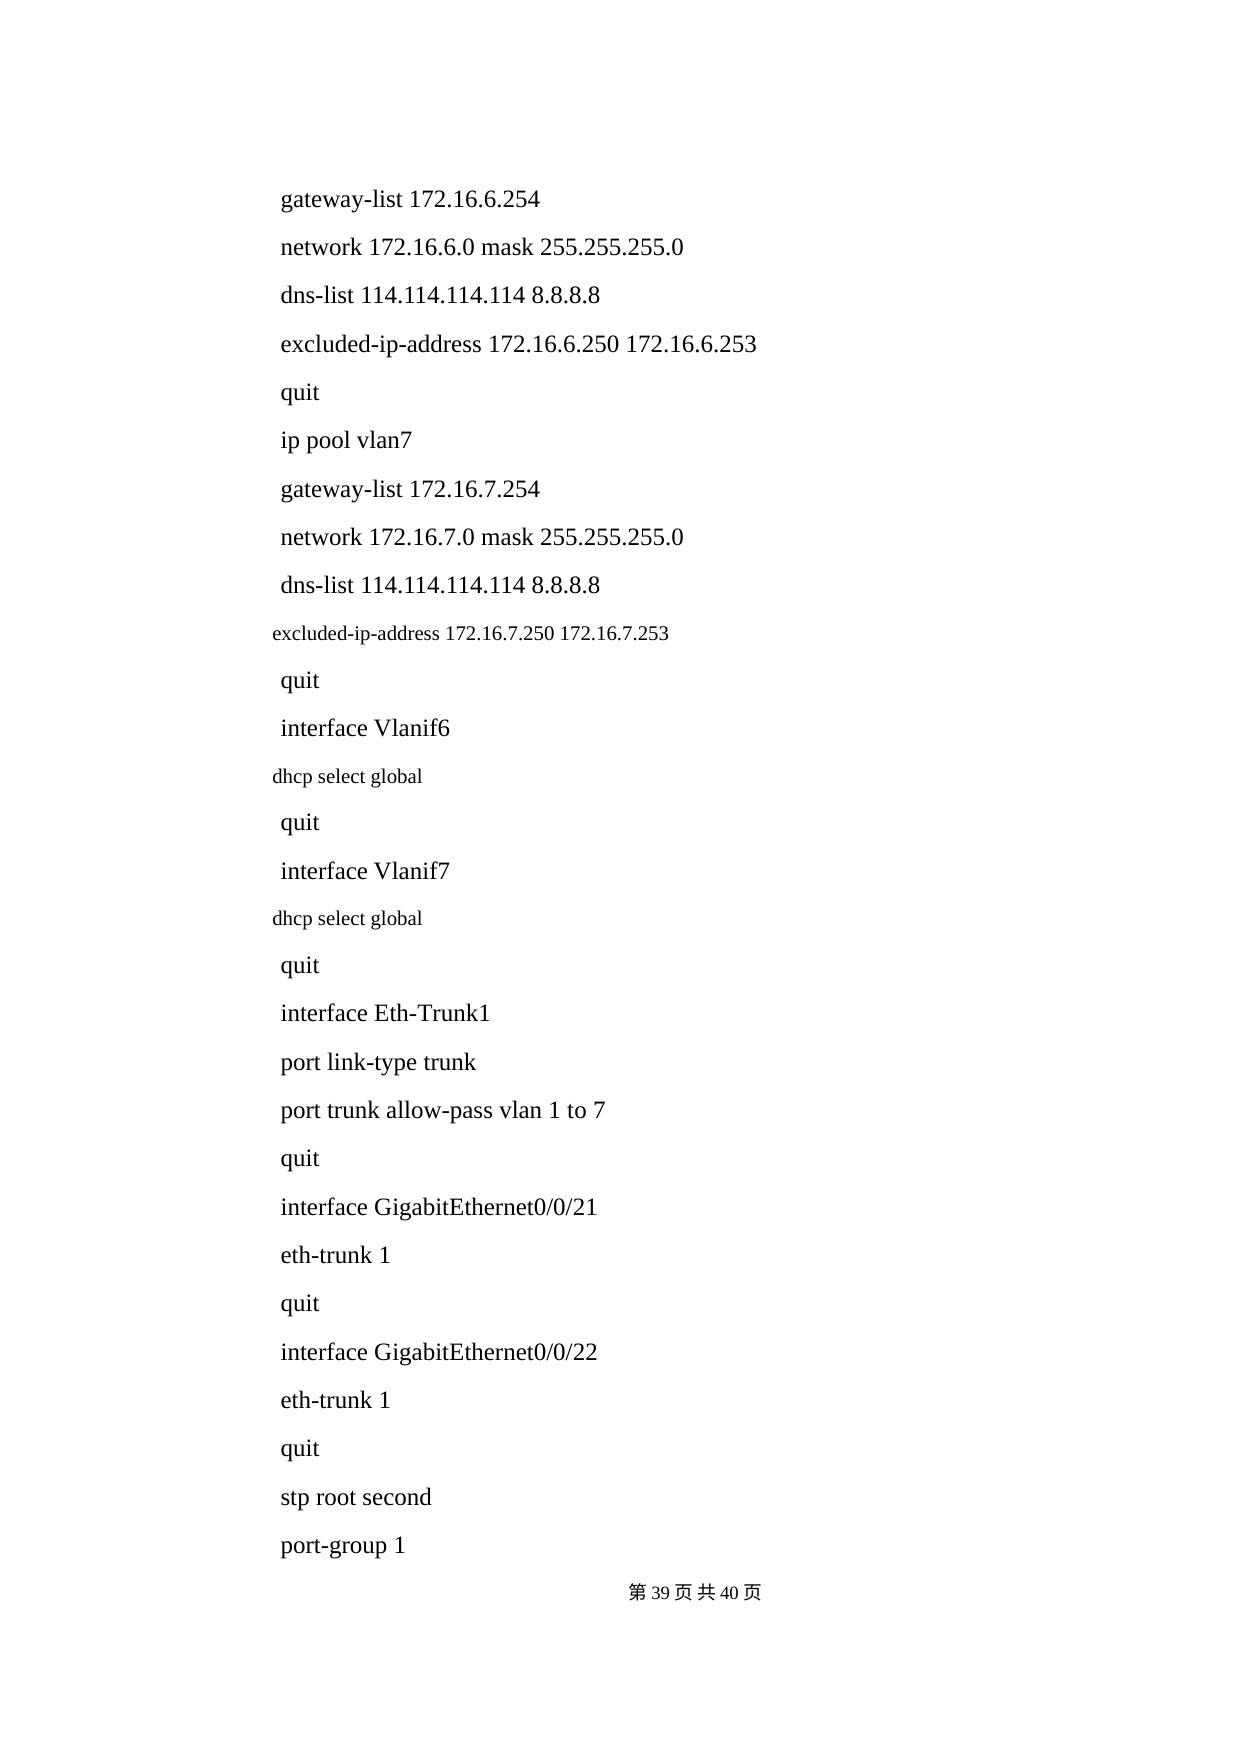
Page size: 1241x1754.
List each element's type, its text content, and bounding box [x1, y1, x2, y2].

text excluded-ip-address 172.16.6.250 172.16.6.253 [230, 326, 1122, 360]
text network 172.16.6.0 mask 255.255.255.0 [230, 229, 1122, 263]
text quit [230, 805, 1122, 839]
text dns-list 114.114.114.114 8.8.8.8 [230, 568, 1122, 602]
text quit [230, 662, 1122, 696]
text ip pool vlan7 [230, 423, 1122, 457]
text eth-trunk 1 [230, 1237, 1122, 1271]
text quit [230, 374, 1122, 408]
text interface Eth-Trunk1 [230, 996, 1122, 1030]
text quit [230, 947, 1122, 981]
text excluded-ip-address 172.16.7.250 172.16.7.253 [230, 616, 1122, 650]
text port trunk allow-pass vlan 1 to 7 [230, 1092, 1122, 1126]
text gateway-list 172.16.7.254 [230, 471, 1122, 505]
text quit [230, 1141, 1122, 1175]
text interface GigabitEthernet0/0/22 [230, 1334, 1122, 1368]
text quit [230, 1286, 1122, 1320]
text network 172.16.7.0 mask 255.255.255.0 [230, 519, 1122, 553]
text dhcp select global [230, 901, 1122, 935]
text gateway-list 172.16.6.254 [230, 181, 1122, 215]
text stp root second [230, 1479, 1122, 1513]
text port link-type trunk [230, 1044, 1122, 1078]
text interface Vlanif6 [230, 711, 1122, 744]
text port-group 1 [230, 1527, 1122, 1561]
text dns-list 114.114.114.114 8.8.8.8 [230, 278, 1122, 312]
text interface Vlanif7 [230, 853, 1122, 887]
text dhcp select global [230, 759, 1122, 793]
text interface GigabitEthernet0/0/21 [230, 1189, 1122, 1223]
text eth-trunk 1 [230, 1382, 1122, 1416]
text quit [230, 1431, 1122, 1465]
